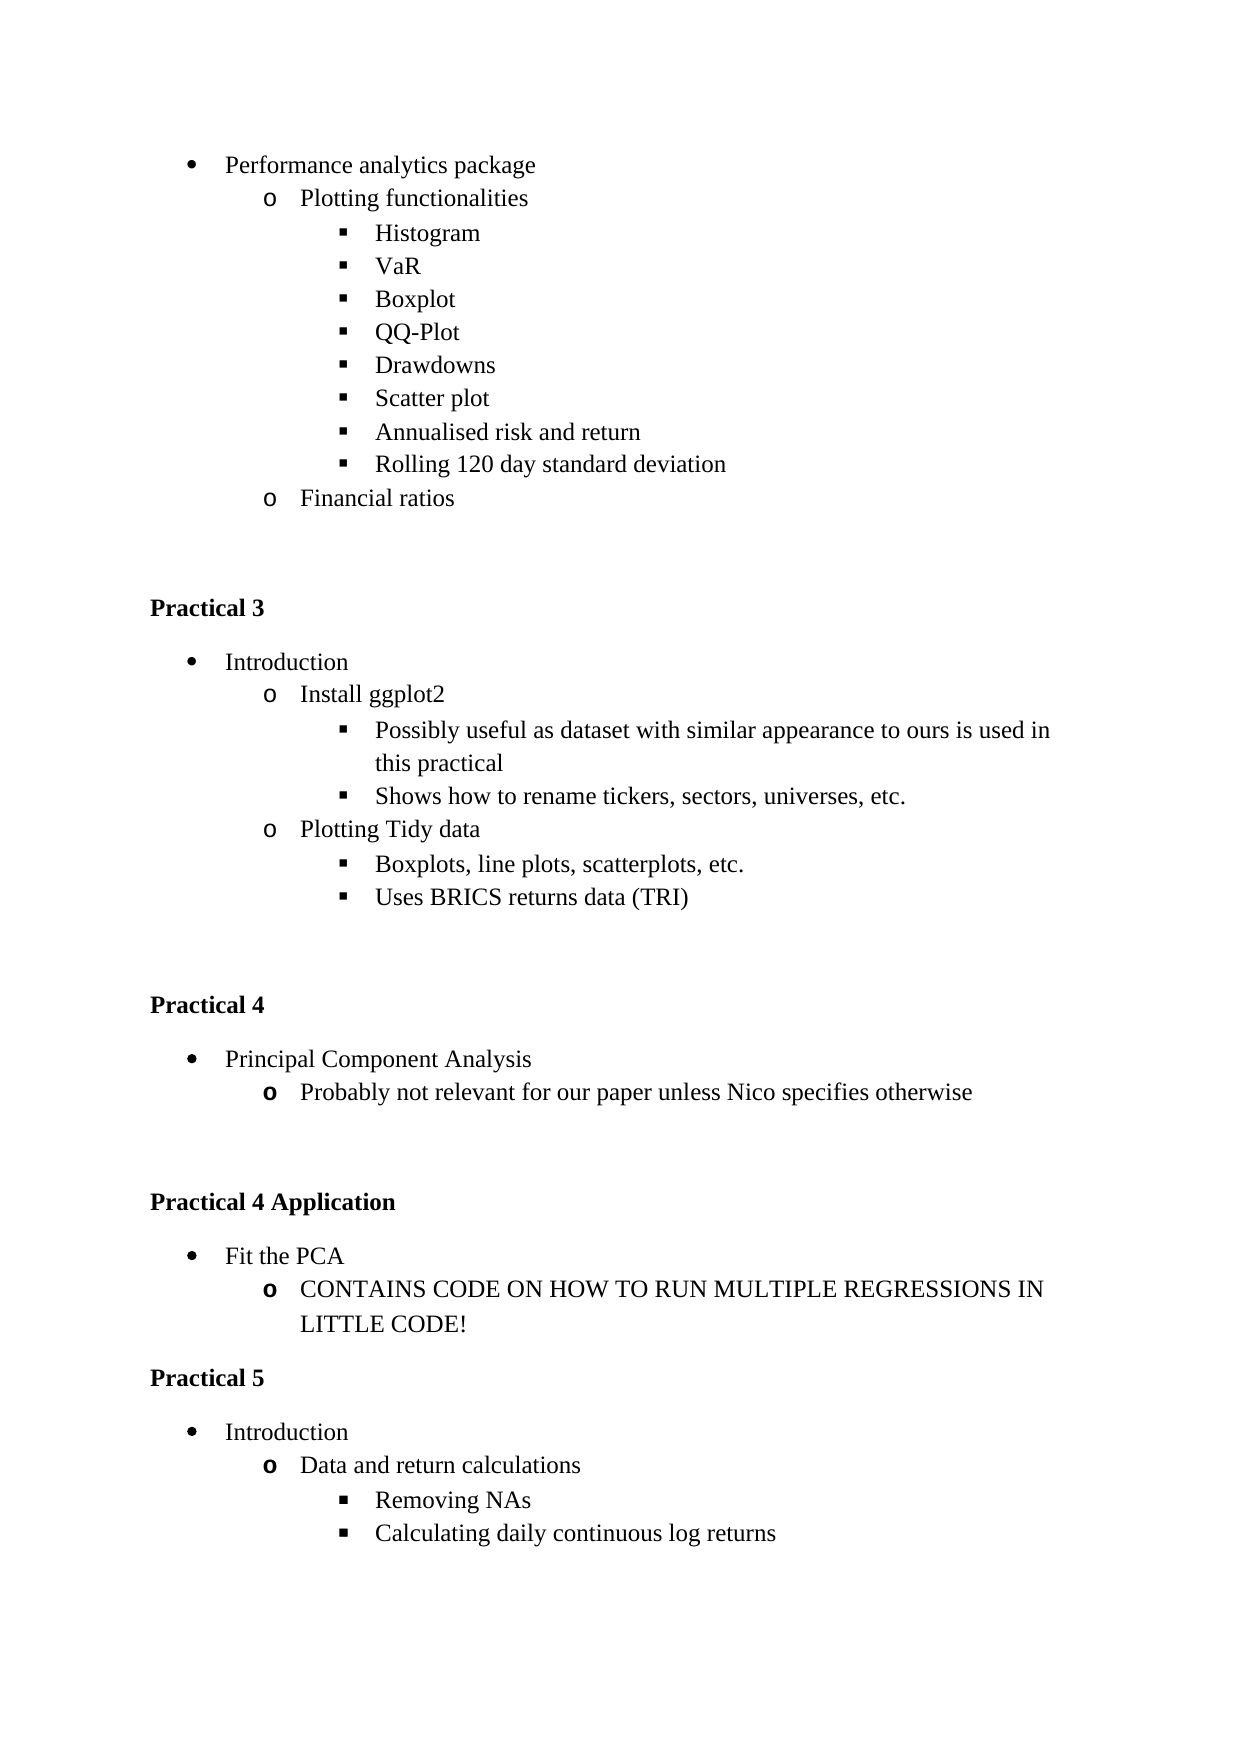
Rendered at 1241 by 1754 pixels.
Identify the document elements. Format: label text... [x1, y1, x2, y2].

list Probably not relevant for our paper unless Nico specifies otherwise [262, 1077, 1090, 1108]
list VaR [337, 251, 1090, 280]
list Introduction [187, 1417, 1090, 1446]
list Plotting Tidy data [262, 814, 1090, 845]
list Histogram [337, 218, 1090, 247]
list Shows how to rename tickers, sectors, universes, etc. [337, 781, 1090, 810]
list CONTAINS CODE ON HOW TO RUN MULTIPLE REGRESSIONS IN LITTLE CODE! [262, 1274, 1090, 1338]
list Introduction [187, 647, 1090, 675]
list QQ-Plot [337, 317, 1090, 346]
list Plotting functionalities [262, 183, 1090, 214]
text Practical 4 [150, 990, 1090, 1019]
list Financial ratios [262, 483, 1090, 513]
list Possibly useful as dataset with similar appearance to ours is used in this practical [337, 715, 1090, 777]
list Rolling 120 day standard deviation [337, 449, 1090, 478]
list Install ggplot2 [262, 679, 1090, 710]
list Scatter plot [337, 383, 1090, 412]
list Uses BRICS returns data (TRI) [337, 882, 1090, 911]
list Boxplot [337, 284, 1090, 313]
list Drawdowns [337, 351, 1090, 379]
text Practical 4 Application [150, 1187, 1090, 1216]
list Annualised risk and return [337, 417, 1090, 445]
list Removing NAs [337, 1485, 1090, 1514]
list Calculating daily continuous log returns [337, 1518, 1090, 1547]
list Principal Component Analysis [187, 1044, 1090, 1073]
list Fit the PCA [187, 1241, 1090, 1270]
list Data and return calculations [262, 1450, 1090, 1481]
text Practical 3 [150, 593, 1090, 621]
list Boxplots, line plots, scatterplots, etc. [337, 849, 1090, 878]
list Performance analytics package [187, 150, 1090, 179]
text Practical 5 [150, 1363, 1090, 1392]
